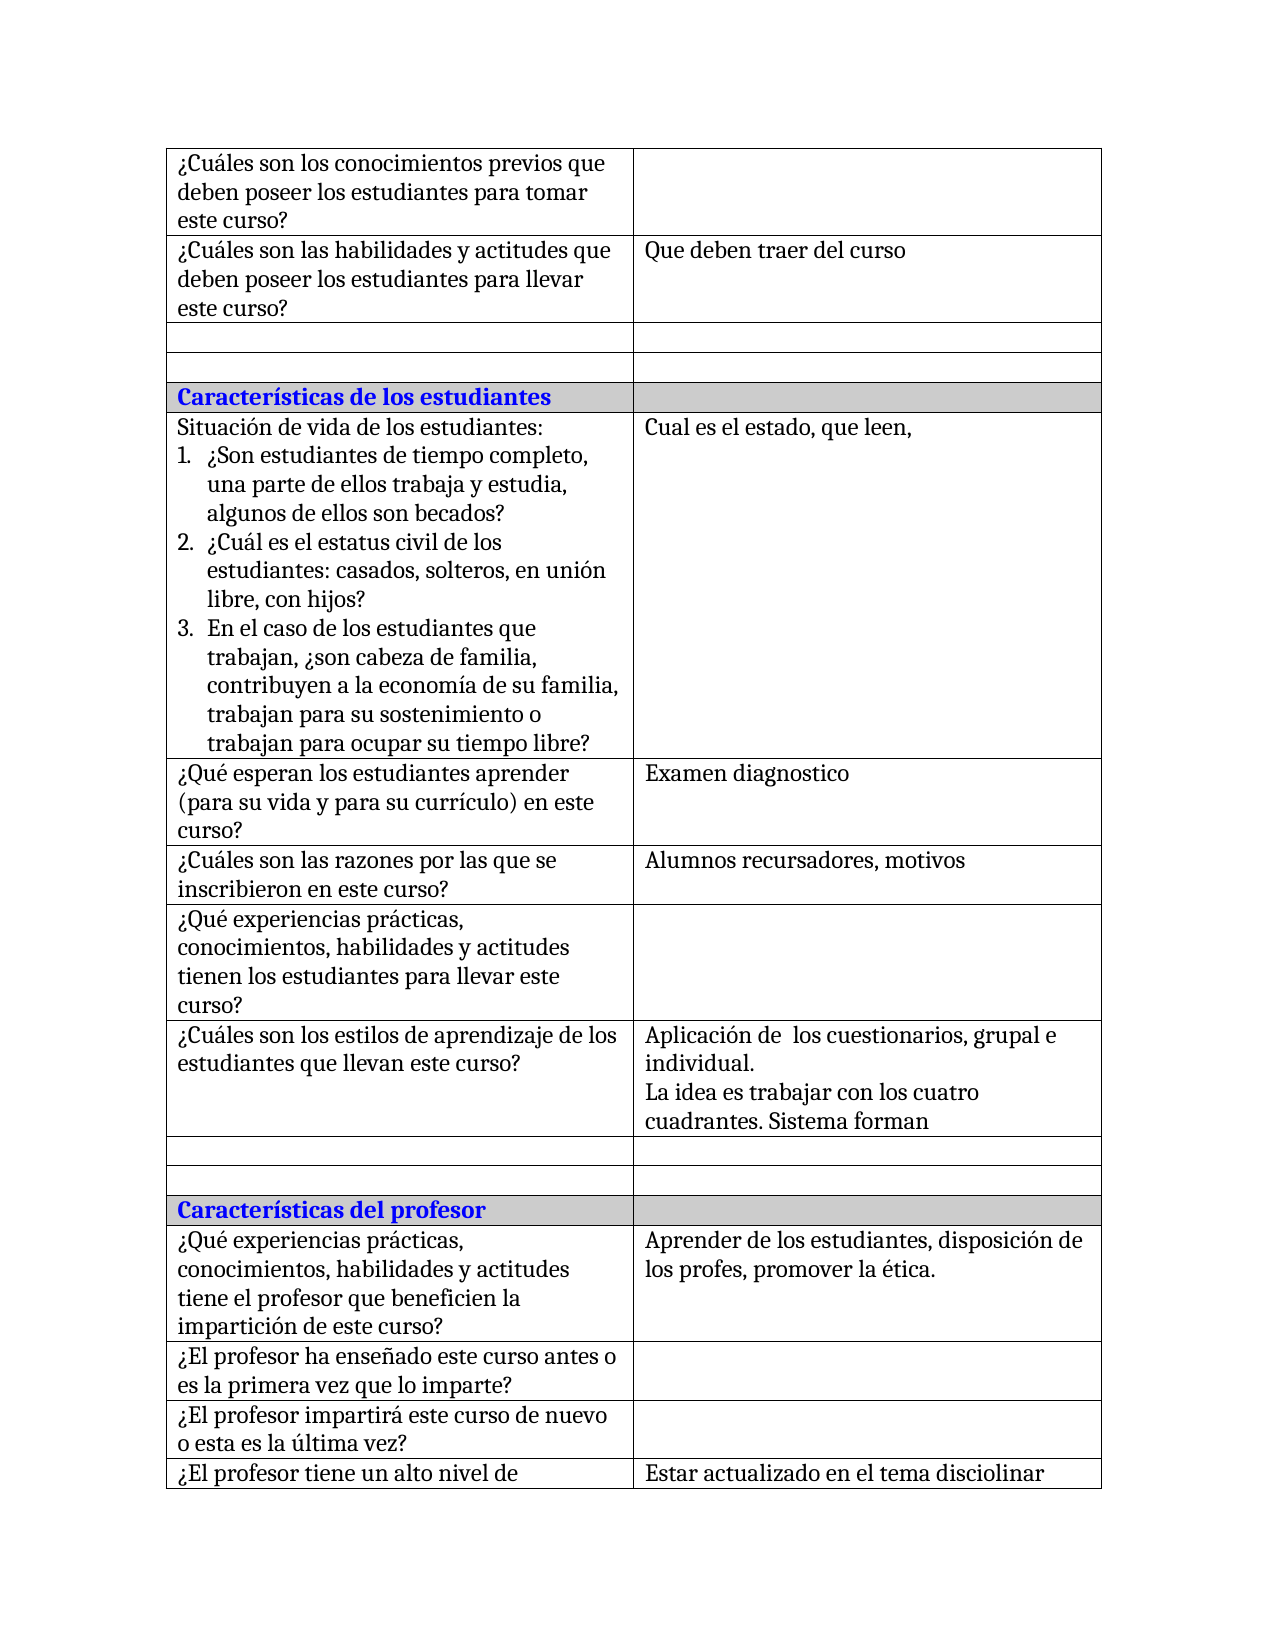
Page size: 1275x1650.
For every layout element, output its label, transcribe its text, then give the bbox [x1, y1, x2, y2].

table_cell ¿Qué esperan los estudiantes aprender (para su vida y para su currículo) en este curso? [167, 759, 633, 845]
table_cell ¿El profesor impartirá este curso de nuevo o esta es la última vez? [167, 1401, 633, 1458]
table_cell ¿Qué experiencias prácticas, conocimientos, habilidades y actitudes tienen los estudiantes para llevar este curso? [167, 905, 633, 1019]
table_cell [167, 323, 633, 352]
table_cell [634, 383, 1101, 412]
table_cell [634, 1459, 1101, 1488]
table_cell [634, 1342, 1101, 1399]
table_cell Examen diagnostico [634, 759, 1101, 845]
table_cell Alumnos recursadores, motivos [634, 846, 1101, 903]
table_cell ¿Cuáles son las habilidades y actitudes que deben poseer los estudiantes para llevar este curso? [167, 236, 633, 322]
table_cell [167, 1459, 633, 1488]
table_cell [634, 149, 1101, 235]
table_cell ¿Cuáles son los estilos de aprendizaje de los estudiantes que llevan este curso? [167, 1021, 633, 1136]
table_cell [167, 1137, 633, 1165]
table_cell [634, 905, 1101, 1019]
table_cell Que deben traer del curso [634, 236, 1101, 322]
table_cell ¿El profesor ha enseñado este curso antes o es la primera vez que lo imparte? [167, 1342, 633, 1399]
table_cell ¿Qué experiencias prácticas, conocimientos, habilidades y actitudes tiene el profesor que beneficien la impartición de este curso? [167, 1226, 633, 1341]
table_cell [634, 353, 1101, 382]
table_cell [634, 1166, 1101, 1195]
table_cell Características de los estudiantes [167, 383, 633, 412]
table_cell Aprender de los estudiantes, disposición de los profes, promover la ética. [634, 1226, 1101, 1341]
table_cell Características del profesor [167, 1196, 633, 1225]
table_cell Cual es el estado, que leen, [634, 413, 1101, 758]
table_cell ¿Cuáles son las razones por las que se inscribieron en este curso? [167, 846, 633, 903]
table_cell [167, 353, 633, 382]
table_cell Aplicación de los cuestionarios, grupal e individual. La idea es trabajar con los cuatro cuadrantes. Sistema forman [634, 1021, 1101, 1136]
table_cell [634, 1401, 1101, 1458]
table_cell [634, 1137, 1101, 1165]
table_cell Situación de vida de los estudiantes: ¿Son estudiantes de tiempo completo, una parte de ellos trabaja y estudia, algunos de ellos son becados? ¿Cuál es el estatus civil de los estudiantes: casados, solteros, en unión libre, con hijos? En el caso de los estudiantes que trabajan, ¿son cabeza de familia, contribuyen a la economía de su familia, trabajan para su sostenimiento o trabajan para ocupar su tiempo libre? [167, 413, 633, 758]
table_cell [167, 1166, 633, 1195]
table_cell [634, 323, 1101, 352]
table_cell [634, 1196, 1101, 1225]
table_cell ¿Cuáles son los conocimientos previos que deben poseer los estudiantes para tomar este curso? [167, 149, 633, 235]
